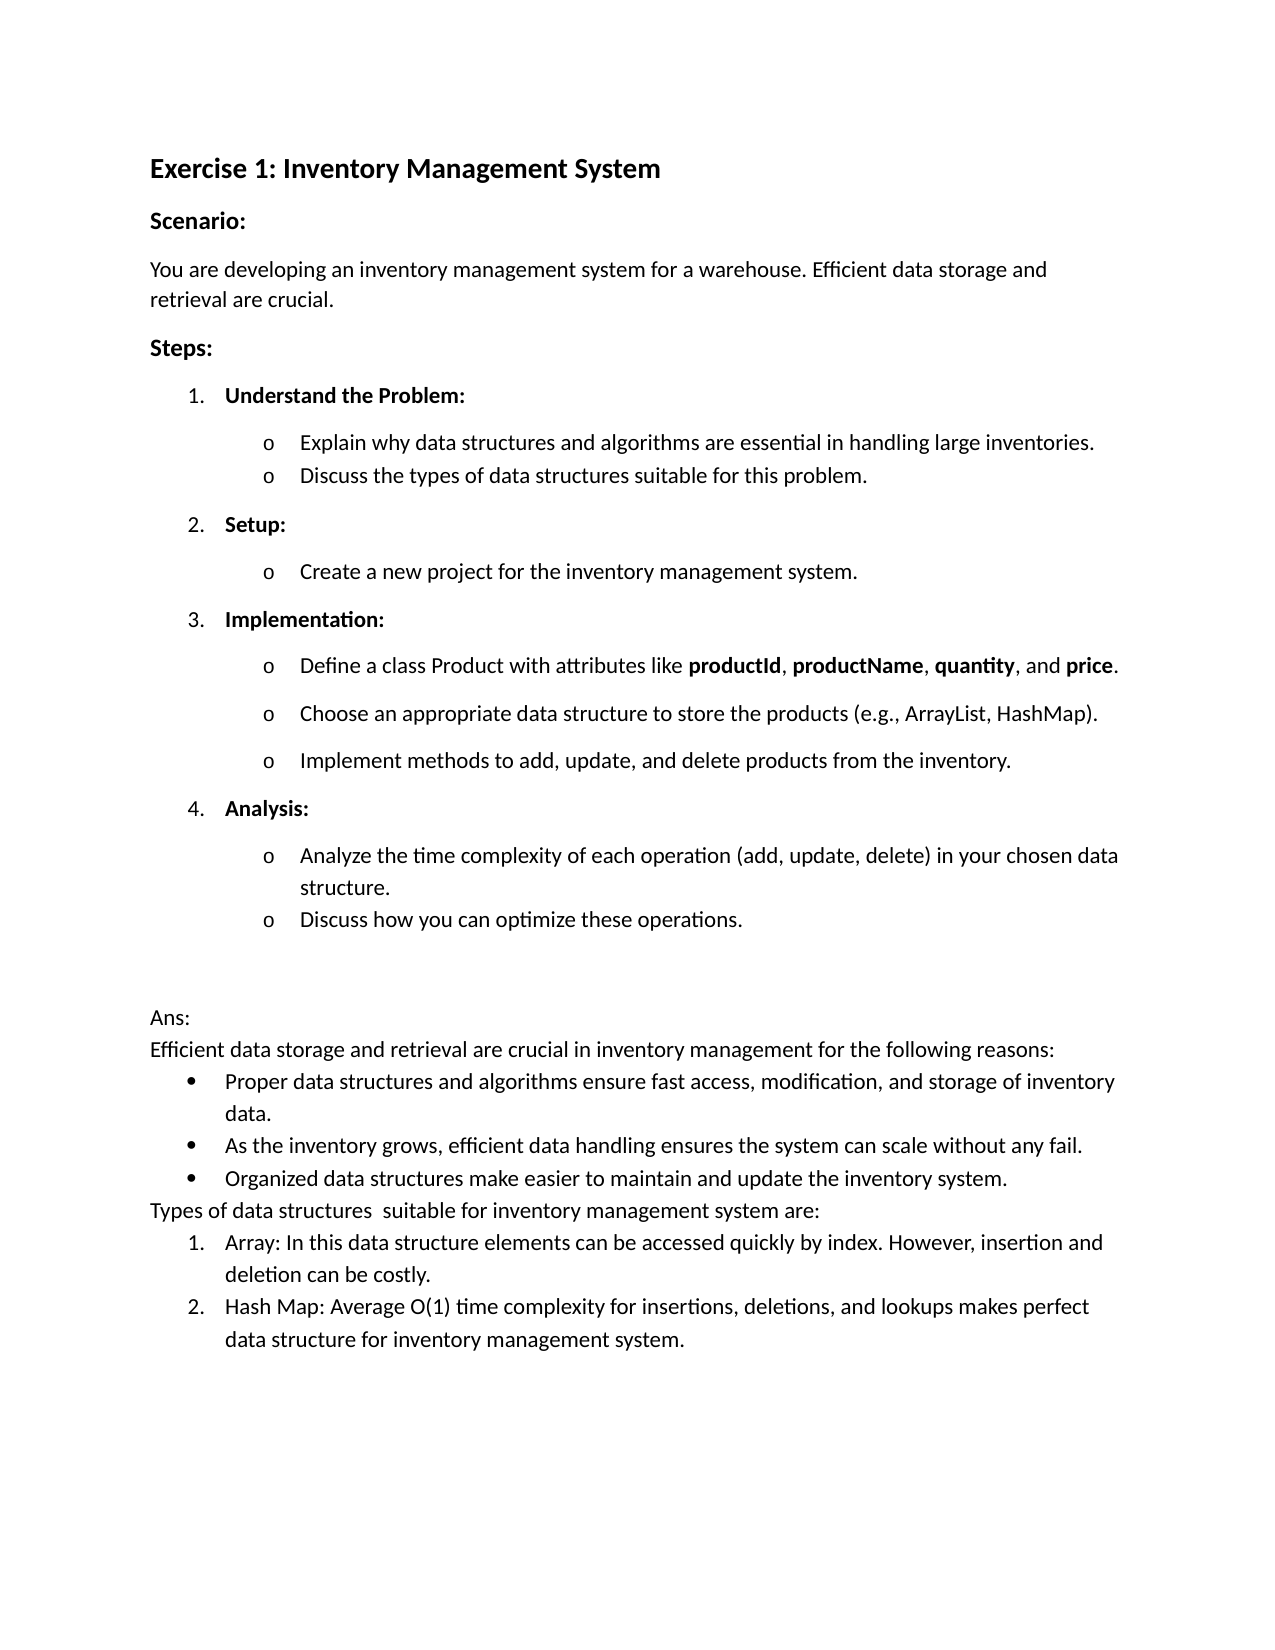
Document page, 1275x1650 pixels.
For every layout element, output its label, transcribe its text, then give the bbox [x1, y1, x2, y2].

list Setup: [187, 511, 1125, 538]
list Discuss how you can optimize these operations. [262, 906, 1125, 934]
list Create a new project for the inventory management system. [262, 557, 1125, 586]
list Define a class Product with attributes like productId, productName, quantity, and price. [262, 652, 1125, 680]
text Steps: [150, 332, 1125, 362]
list Discuss the types of data structures suitable for this problem. [262, 461, 1125, 489]
list Array: In this data structure elements can be accessed quickly by index. However, insertion and deletion can be costly. [187, 1228, 1125, 1288]
list Understand the Problem: [187, 381, 1125, 409]
list Implementation: [187, 605, 1125, 633]
list Analyze the time complexity of each operation (add, update, delete) in your chosen data structure. [262, 841, 1125, 901]
list Hash Map: Average O(1) time complexity for insertions, deletions, and lookups makes perfect data structure for inventory management system. [187, 1292, 1125, 1353]
list Analysis: [187, 794, 1125, 822]
text Types of data structures suitable for inventory management system are: [150, 1196, 1125, 1224]
text Efficient data storage and retrieval are crucial in inventory management for the following reasons: [150, 1035, 1125, 1063]
list As the inventory grows, efficient data handling ensures the system can scale without any fail. [187, 1132, 1125, 1159]
list Explain why data structures and algorithms are essential in handling large inventories. [262, 428, 1125, 457]
text Ans: [150, 1003, 1125, 1031]
text Scenario: [150, 205, 1125, 236]
text You are developing an inventory management system for a warehouse. Efficient data storage and retrieval are crucial. [150, 255, 1125, 313]
list Proper data structures and algorithms ensure fast access, modification, and storage of inventory data. [187, 1067, 1125, 1127]
list Implement methods to add, update, and delete products from the inventory. [262, 746, 1125, 775]
list Choose an appropriate data structure to store the products (e.g., ArrayList, HashMap). [262, 699, 1125, 728]
list Organized data structures make easier to maintain and update the inventory system. [187, 1164, 1125, 1192]
text Exercise 1: Inventory Management System [150, 150, 1125, 186]
